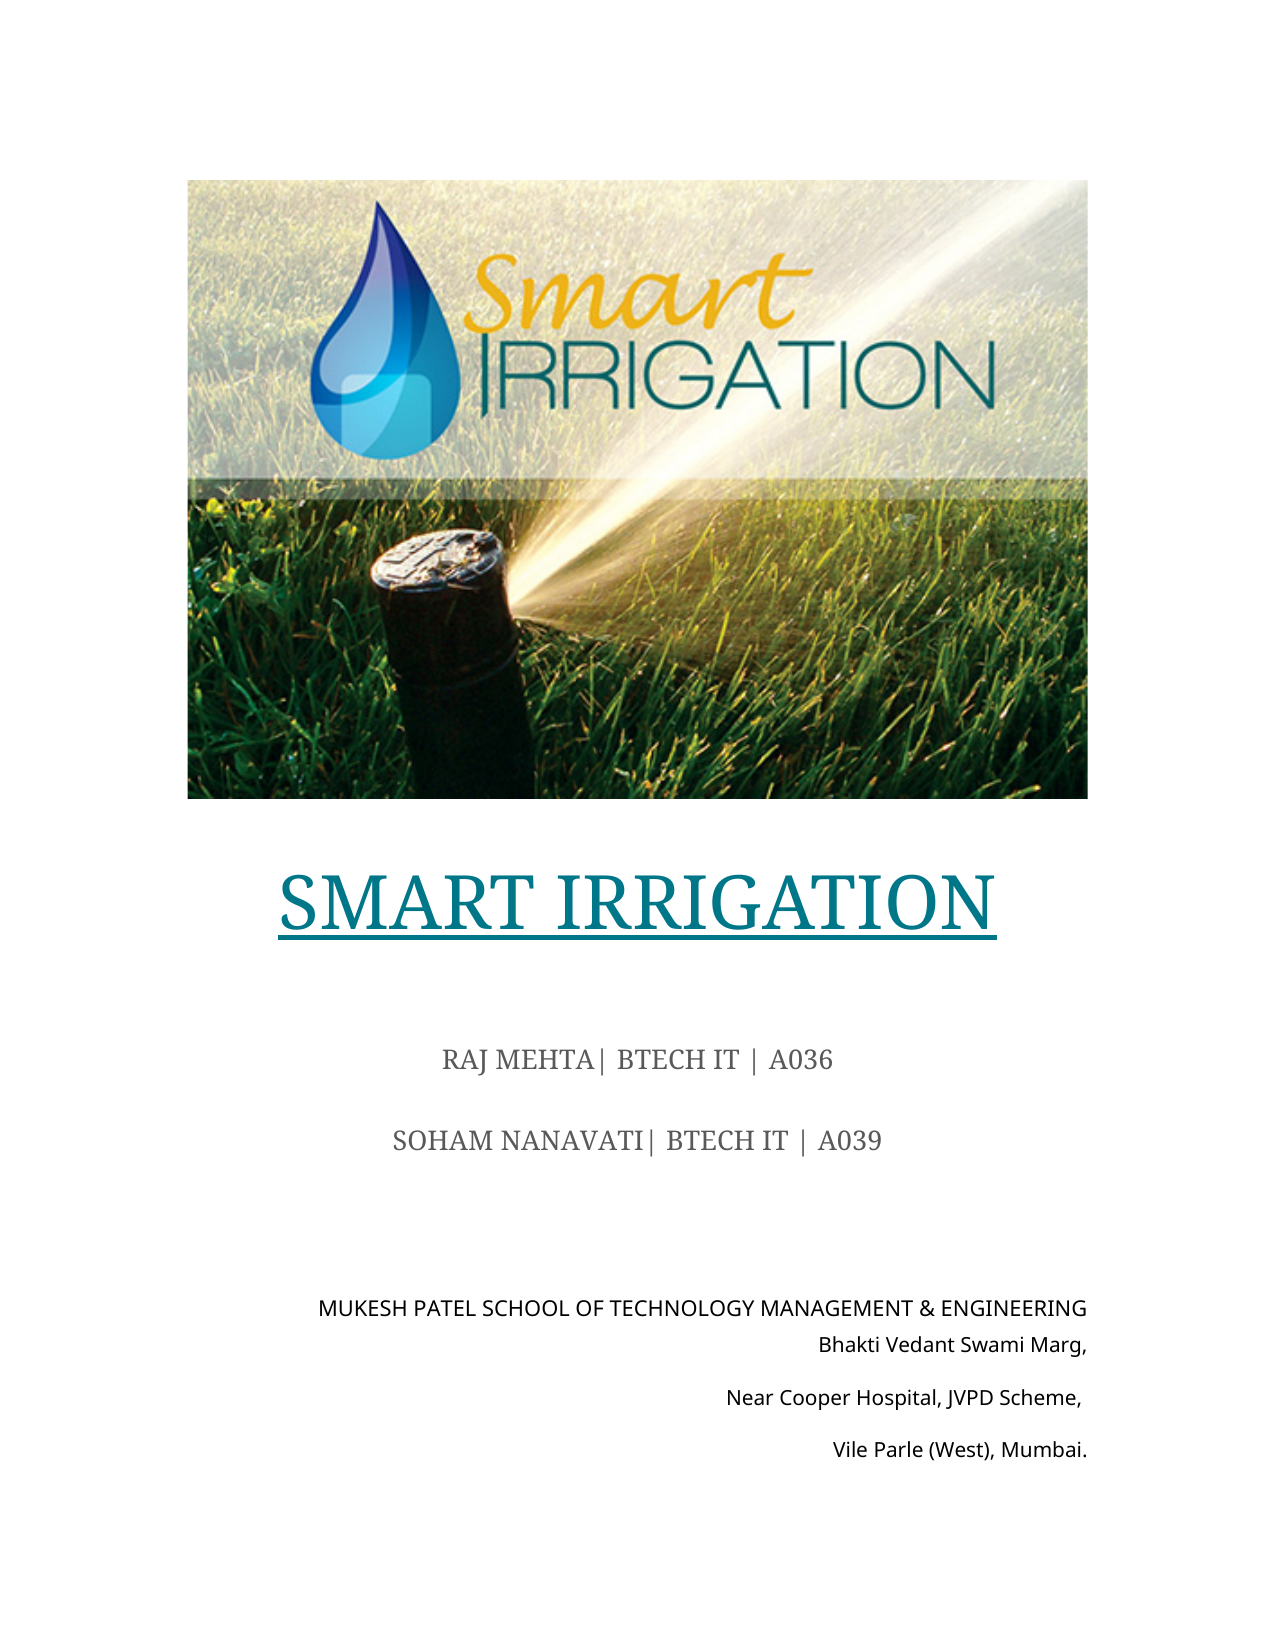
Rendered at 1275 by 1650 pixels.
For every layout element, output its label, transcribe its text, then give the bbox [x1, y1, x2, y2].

title SMART IRRIGATION [187, 849, 1087, 951]
subtitle Soham nanavati| Btech it | A039 [187, 1122, 1087, 1158]
subtitle Raj Mehta| Btech it | A036 [187, 1041, 1087, 1077]
text Vile Parle (West), Mumbai. [187, 1435, 1087, 1463]
text Near Cooper Hospital, JVPD Scheme, [187, 1383, 1087, 1411]
picture [187, 180, 1088, 799]
text Bhakti Vedant Swami Marg, [187, 1331, 1087, 1359]
subtitle Mukesh Patel School Of Technology Management & Engineering [187, 1293, 1087, 1323]
